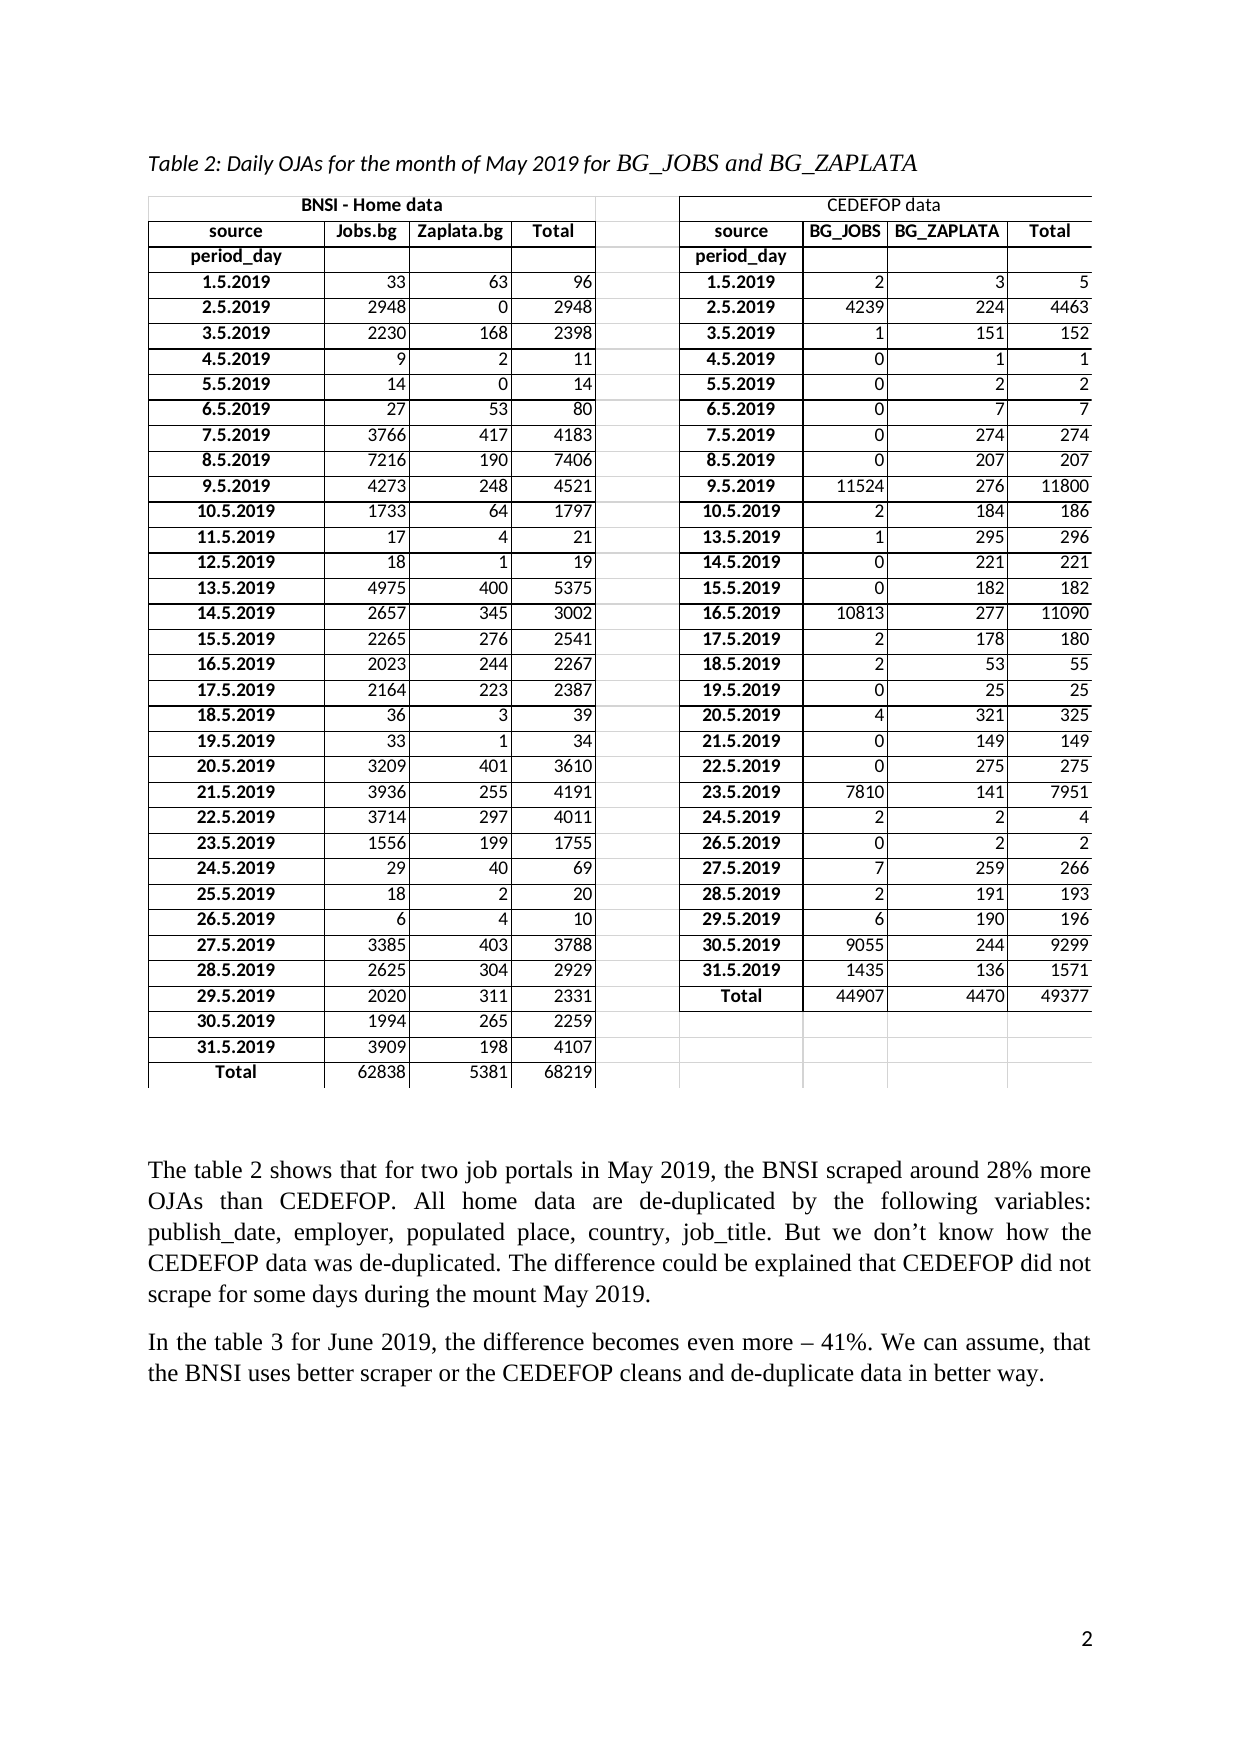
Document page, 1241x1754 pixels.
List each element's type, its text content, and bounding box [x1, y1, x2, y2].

text In the table 3 for June 2019, the difference becomes even more – 41%. We can assume, that the BNSI uses better scraper or the CEDEFOP cleans and de-duplicate data in better way. [148, 1327, 1093, 1387]
text Table 2: Daily OJAs for the month of May 2019 for BG_JOBS and BG_ZAPLATA [148, 148, 1093, 177]
text The table 2 shows that for two job portals in May 2019, the BNSI scraped around 28% more OJAs than CEDEFOP. All home data are de-duplicated by the following variables: publish_date, employer, populated place, country, job_title. But we don’t know how the CEDEFOP data was de-duplicated. The difference could be explained that CEDEFOP did not scrape for some days during the mount May 2019. [148, 1155, 1093, 1308]
